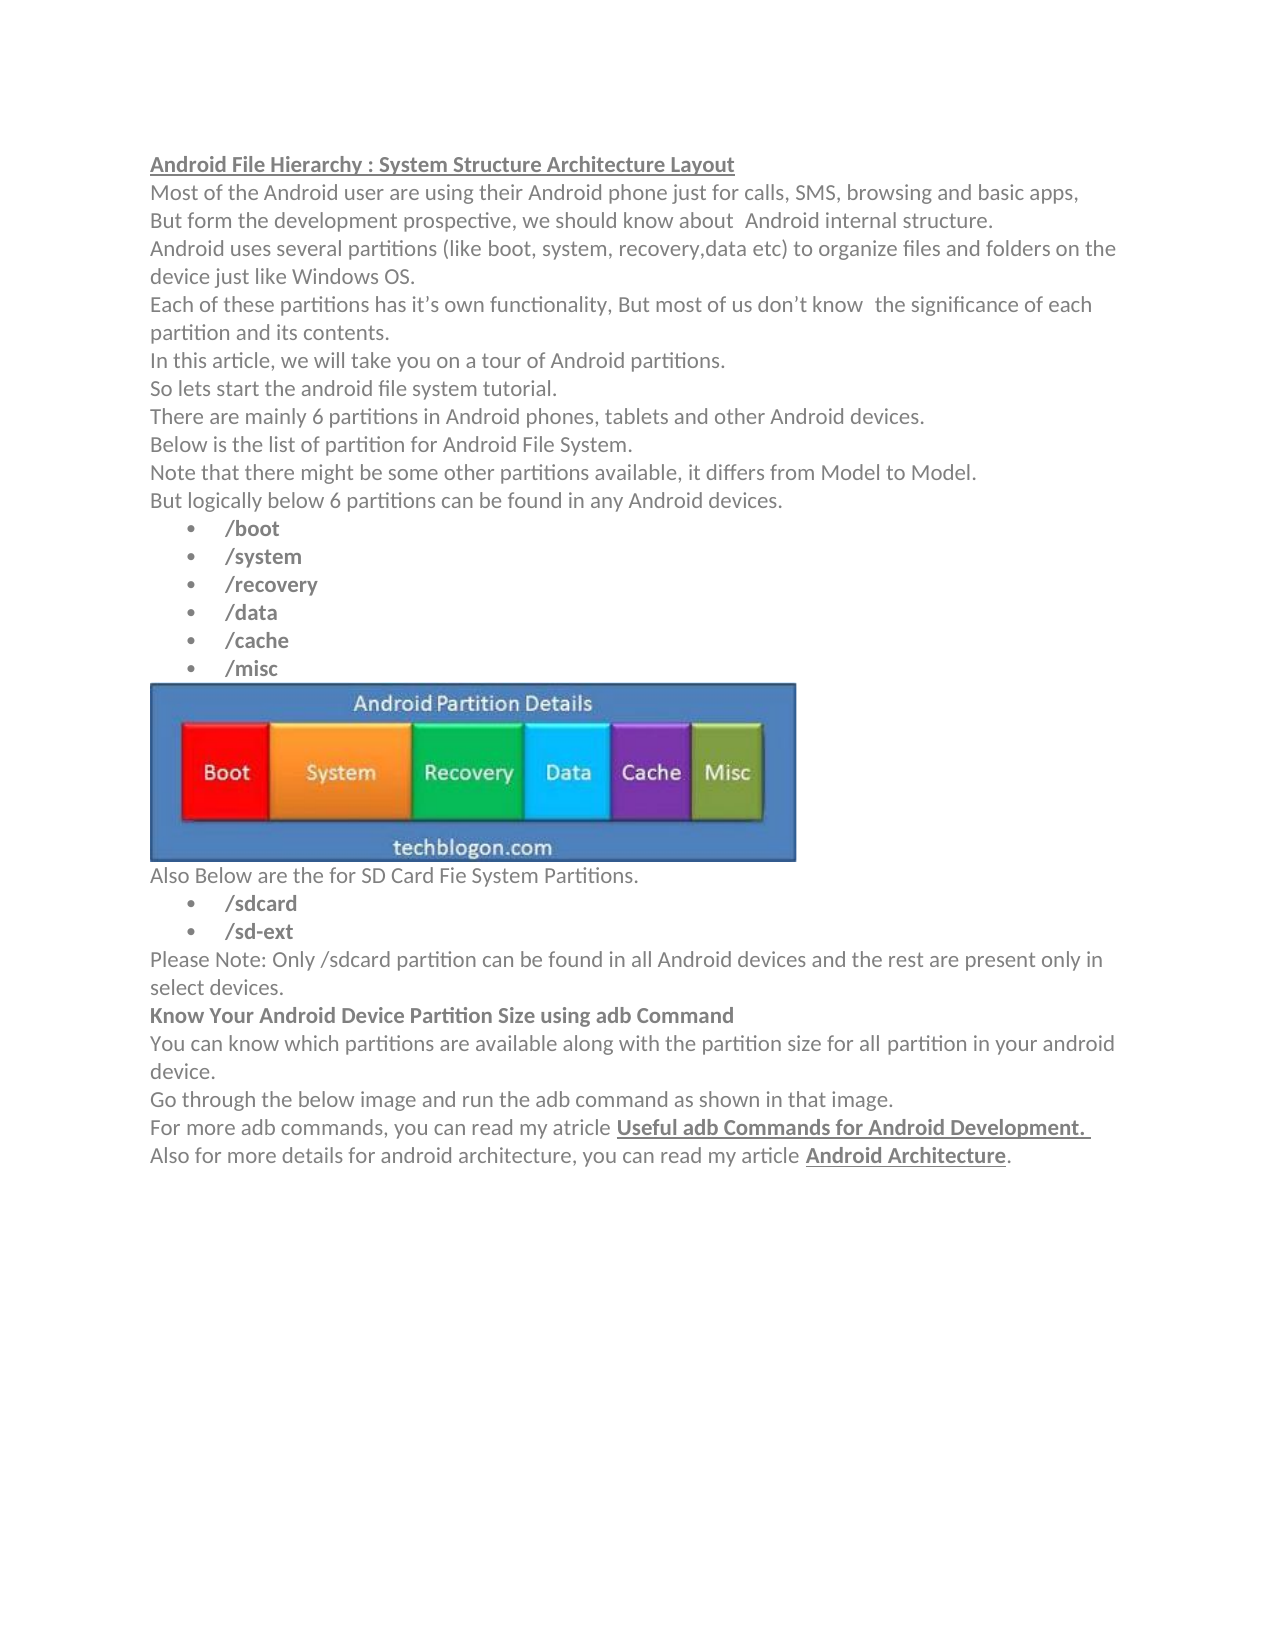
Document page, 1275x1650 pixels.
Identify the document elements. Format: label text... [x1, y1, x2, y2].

list /misc [187, 654, 1125, 682]
text You can know which partitions are available along with the partition size for all partition in your android device. [150, 1029, 1125, 1085]
text Below is the list of partition for Android File System. [150, 430, 1125, 458]
text Know Your Android Device Partition Size using adb Command [150, 1001, 1125, 1029]
list /system [187, 542, 1125, 570]
text Each of these partitions has it’s own functionality, But most of us don’t know the significance of each partition and its contents. [150, 290, 1125, 346]
list /data [187, 598, 1125, 626]
text For more adb commands, you can read my atricle Useful adb Commands for Android Development. [150, 1113, 1125, 1141]
picture [150, 682, 797, 862]
text Please Note: Only /sdcard partition can be found in all Android devices and the rest are present only in select devices. [150, 945, 1125, 1001]
text In this article, we will take you on a tour of Android partitions. [150, 346, 1125, 374]
text So lets start the android file system tutorial. [150, 374, 1125, 402]
text Most of the Android user are using their Android phone just for calls, SMS, browsing and basic apps, [150, 178, 1125, 206]
text Go through the below image and run the adb command as shown in that image. [150, 1085, 1125, 1113]
text But logically below 6 partitions can be found in any Android devices. [150, 486, 1125, 514]
text Also Below are the for SD Card Fie System Partitions. [150, 861, 1125, 889]
list /sdcard [187, 889, 1125, 917]
text Note that there might be some other partitions available, it differs from Model to Model. [150, 458, 1125, 486]
text There are mainly 6 partitions in Android phones, tablets and other Android devices. [150, 402, 1125, 430]
text Android uses several partitions (like boot, system, recovery,data etc) to organize files and folders on the device just like Windows OS. [150, 234, 1125, 290]
text Android File Hierarchy : System Structure Architecture Layout [150, 150, 1125, 178]
text Also for more details for android architecture, you can read my article Android Architecture. [150, 1141, 1125, 1169]
text But form the development prospective, we should know about Android internal structure. [150, 206, 1125, 234]
list /boot [187, 514, 1125, 542]
list /cache [187, 626, 1125, 654]
list /sd-ext [187, 917, 1125, 945]
list /recovery [187, 570, 1125, 598]
